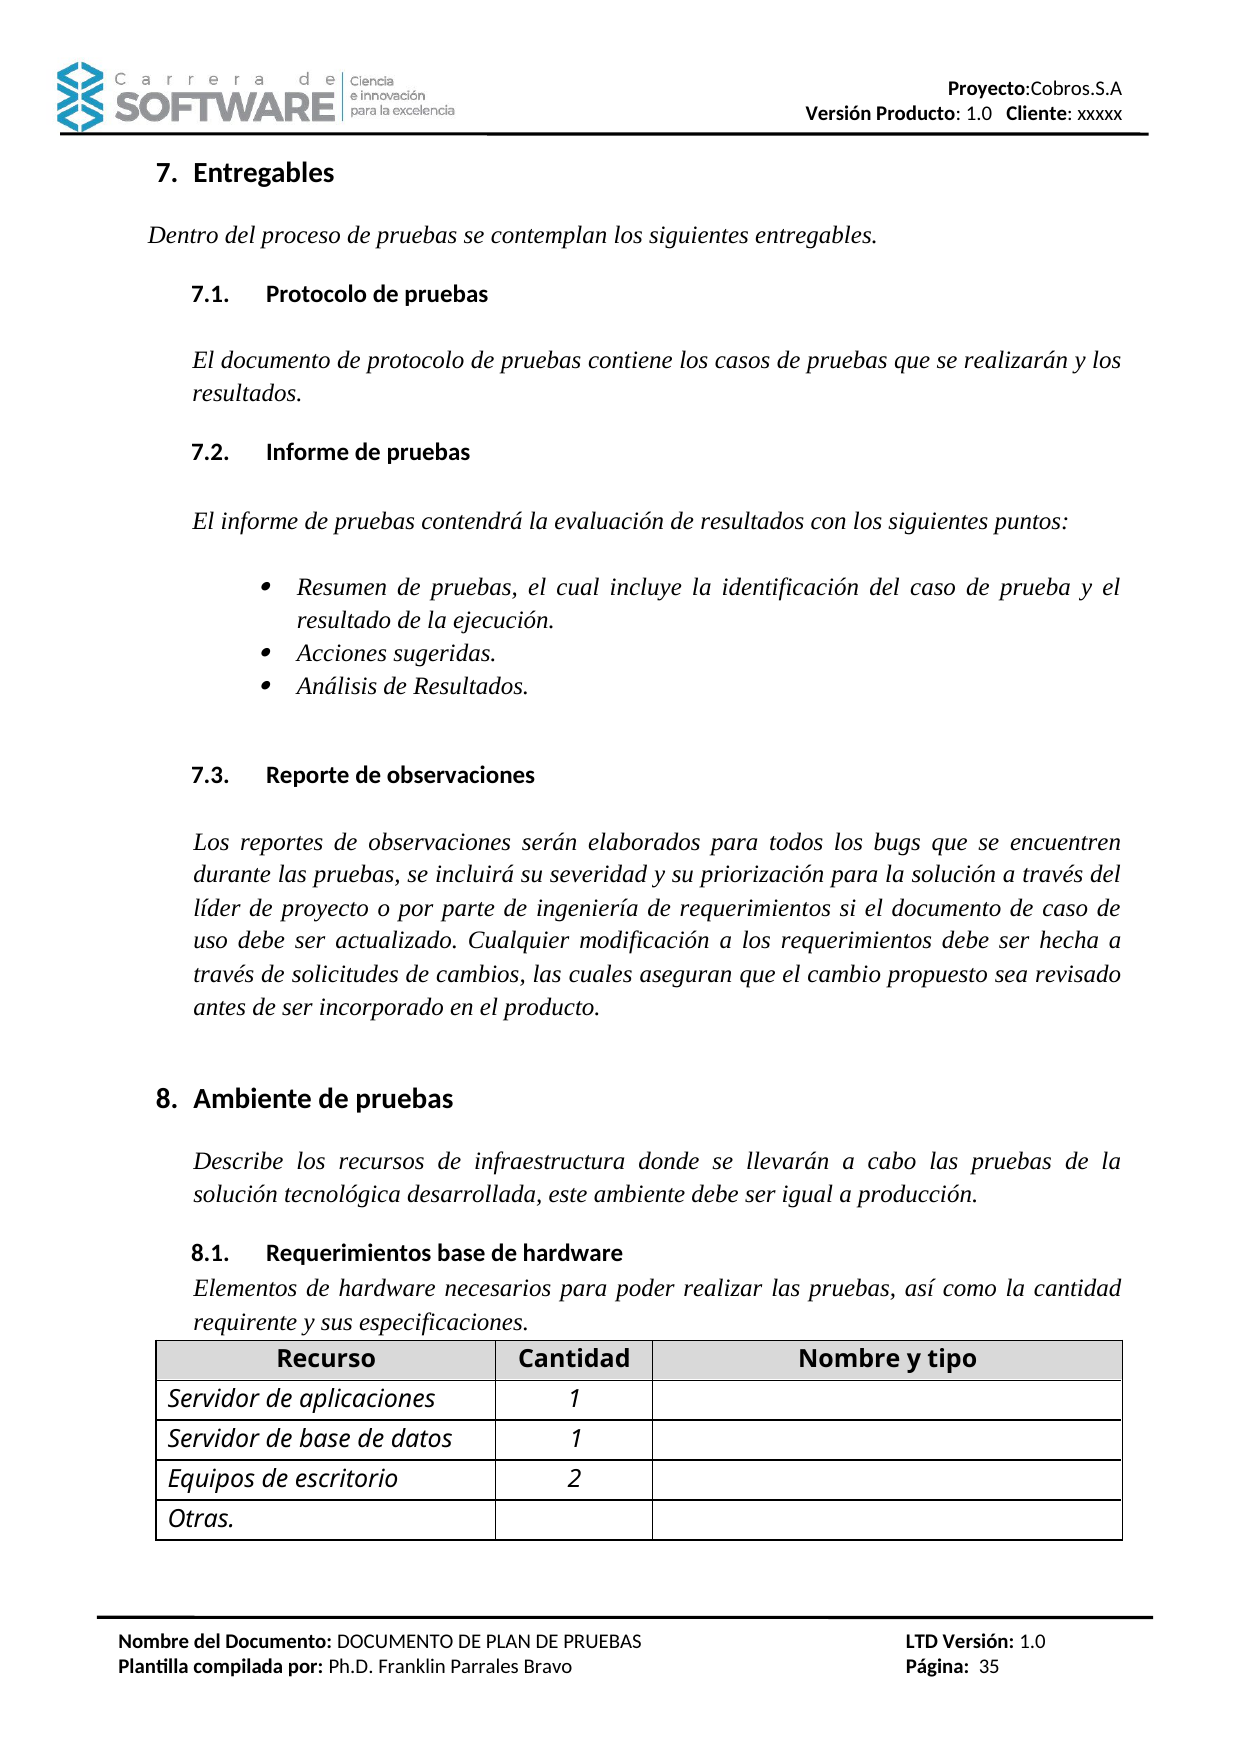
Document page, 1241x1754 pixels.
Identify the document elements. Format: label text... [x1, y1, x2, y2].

subtitle Informe de pruebas [191, 436, 1122, 467]
subtitle Reporte de observaciones [191, 759, 1122, 790]
picture [46, 46, 461, 154]
list Análisis de Resultados. [259, 671, 1122, 700]
table_cell 1 [496, 1381, 652, 1419]
table_cell [653, 1380, 1122, 1419]
subtitle Requerimientos base de hardware [191, 1237, 1122, 1267]
table_cell Servidor de aplicaciones [157, 1381, 495, 1419]
table_cell Otras. [157, 1501, 495, 1539]
table_cell [653, 1459, 1122, 1499]
subtitle Protocolo de pruebas [191, 278, 1122, 309]
list Acciones sugeridas. [259, 638, 1122, 667]
subtitle Entregables [156, 154, 1122, 190]
table_header Nombre y tipo [653, 1341, 1122, 1379]
list Resumen de pruebas, el cual incluye la identificación del caso de prueba y el resultado de la ejecución. [259, 572, 1122, 634]
table_header Cantidad [496, 1341, 652, 1379]
text El documento de protocolo de pruebas contiene los casos de pruebas que se realizarán y los resultados. [192, 345, 1122, 407]
text Los reportes de observaciones serán elaborados para todos los bugs que se encuentren durante las pruebas, se incluirá su severidad y su priorización para la solución a través del líder de proyecto o por parte de ingeniería de requerimientos si el documento de caso de uso debe ser actualizado. Cualquier modificación a los requerimientos debe ser hecha a través de solicitudes de cambios, las cuales aseguran que el cambio propuesto sea revisado antes de ser incorporado en el producto. [193, 827, 1122, 1020]
table_cell Equipos de escritorio [157, 1461, 495, 1499]
table_cell 1 [496, 1421, 652, 1459]
table_cell Servidor de base de datos [157, 1421, 495, 1459]
text Elementos de hardware necesarios para poder realizar las pruebas, así como la cantidad requirente y sus especificaciones. [193, 1273, 1122, 1335]
table_cell 2 [496, 1461, 652, 1499]
table_cell [496, 1501, 652, 1539]
text El informe de pruebas contendrá la evaluación de resultados con los siguientes puntos: [192, 506, 1122, 535]
subtitle Ambiente de pruebas [156, 1080, 1122, 1116]
table_header Recurso [157, 1341, 495, 1379]
table_cell [653, 1419, 1122, 1459]
text Dentro del proceso de pruebas se contemplan los siguientes entregables. [118, 220, 1122, 249]
text Describe los recursos de infraestructura donde se llevarán a cabo las pruebas de la solución tecnológica desarrollada, este ambiente debe ser igual a producción. [193, 1146, 1122, 1207]
table_cell [653, 1499, 1122, 1539]
